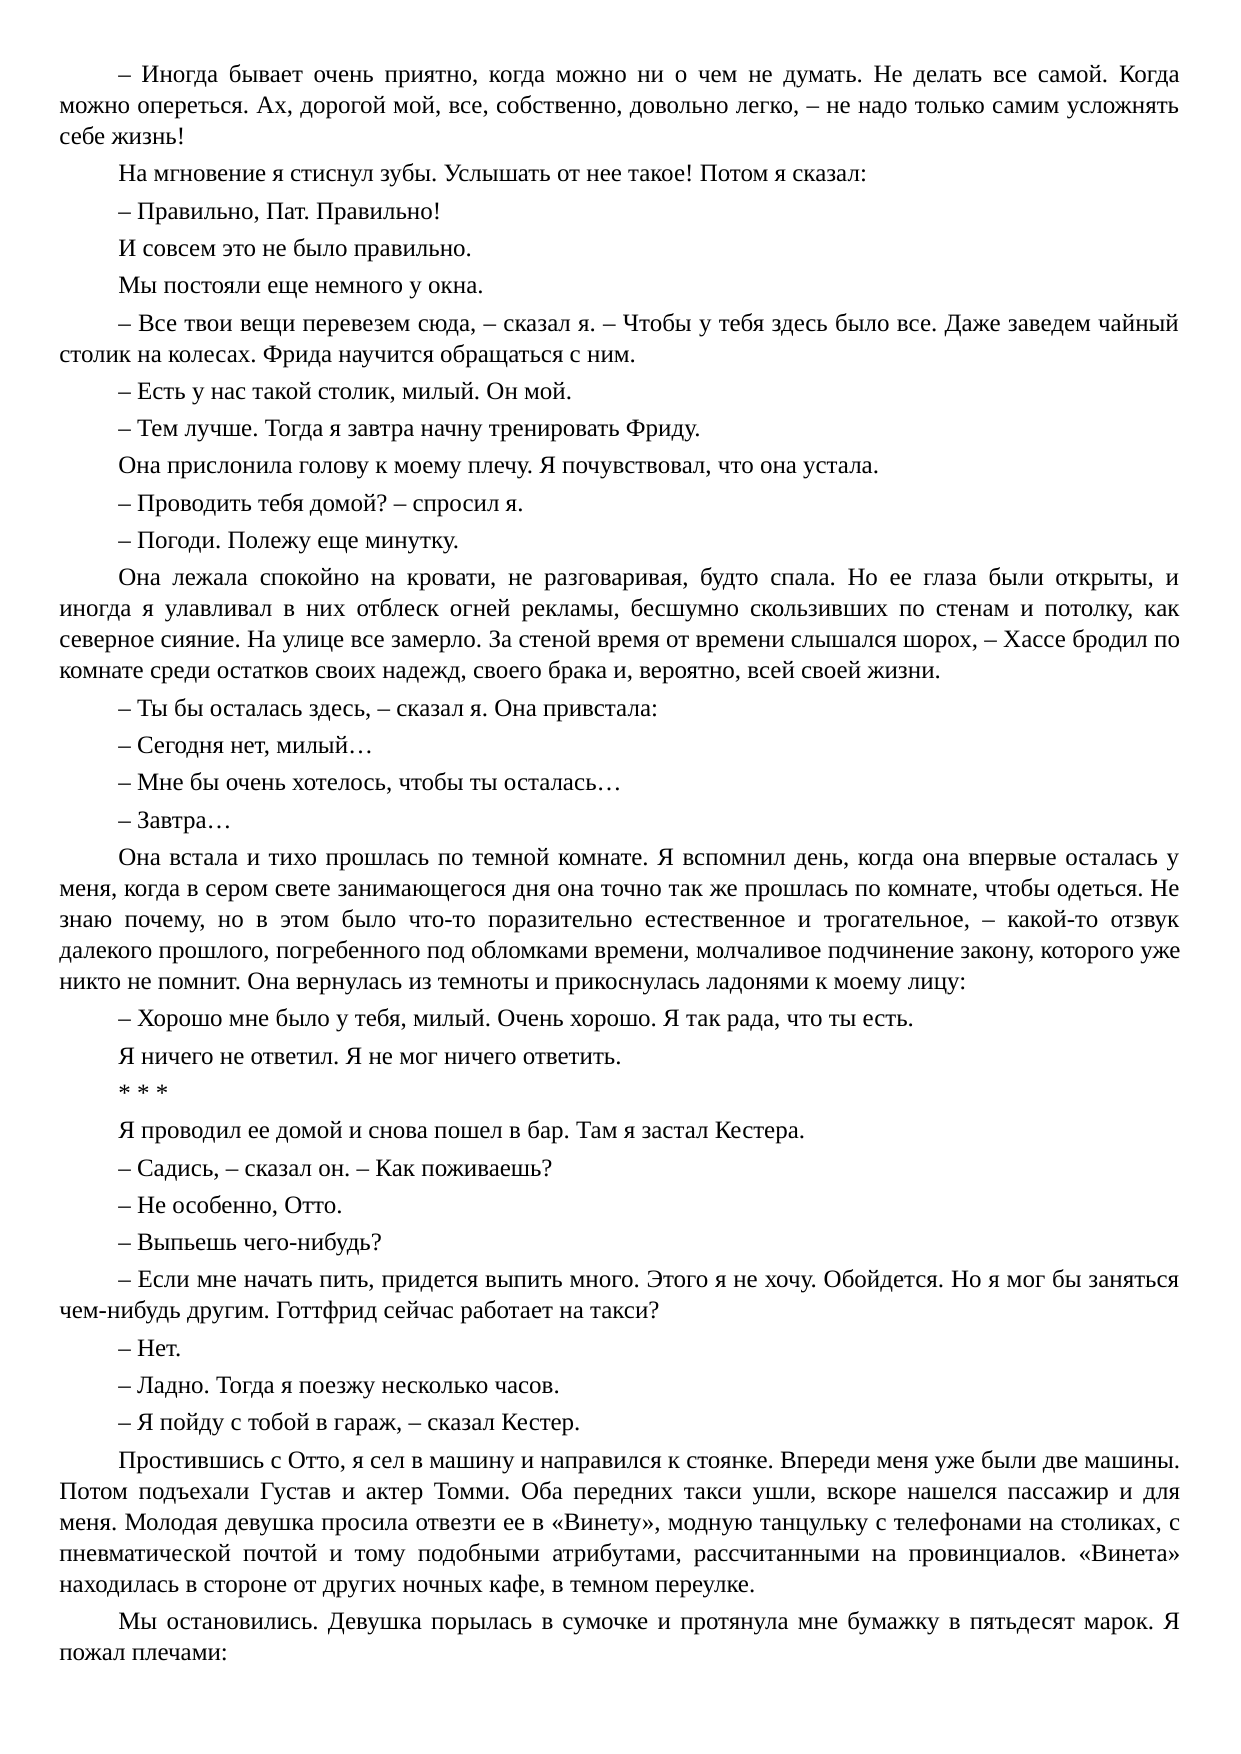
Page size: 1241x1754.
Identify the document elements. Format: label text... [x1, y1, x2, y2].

text – Сегодня нет, милый… [59, 730, 1181, 759]
text – Я пойду с тобой в гараж, – сказал Кестер. [59, 1407, 1181, 1436]
text – Если мне начать пить, придется выпить много. Этого я не хочу. Обойдется. Но я мог бы заняться чем-нибудь другим. Готтфрид сейчас работает на такси? [59, 1264, 1181, 1324]
text * * * [59, 1078, 1181, 1107]
text – Хорошо мне было у тебя, милый. Очень хорошо. Я так рада, что ты есть. [59, 1003, 1181, 1032]
text На мгновение я стиснул зубы. Услышать от нее такое! Потом я сказал: [59, 158, 1181, 187]
text И совсем это не было правильно. [59, 233, 1181, 262]
text Мы постояли еще немного у окна. [59, 270, 1181, 299]
text – Проводить тебя домой? – спросил я. [59, 488, 1181, 517]
text Я проводил ее домой и снова пошел в бар. Там я застал Кестера. [59, 1115, 1181, 1144]
text – Нет. [59, 1333, 1181, 1362]
text – Правильно, Пат. Правильно! [59, 196, 1181, 224]
text – Мне бы очень хотелось, чтобы ты осталась… [59, 767, 1181, 796]
text – Садись, – сказал он. – Как поживаешь? [59, 1153, 1181, 1181]
text – Выпьешь чего-нибудь? [59, 1227, 1181, 1256]
text – Завтра… [59, 805, 1181, 833]
text – Погоди. Полежу еще минутку. [59, 525, 1181, 554]
text Она прислонила голову к моему плечу. Я почувствовал, что она устала. [59, 451, 1181, 479]
text – Все твои вещи перевезем сюда, – сказал я. – Чтобы у тебя здесь было все. Даже заведем чайный столик на колесах. Фрида научится обращаться с ним. [59, 308, 1181, 367]
text Мы остановились. Девушка порылась в сумочке и протянула мне бумажку в пятьдесят марок. Я пожал плечами: [59, 1606, 1181, 1666]
text – Не особенно, Отто. [59, 1190, 1181, 1219]
text – Тем лучше. Тогда я завтра начну тренировать Фриду. [59, 413, 1181, 442]
text – Иногда бывает очень приятно, когда можно ни о чем не думать. Не делать все самой. Когда можно опереться. Ах, дорогой мой, все, собственно, довольно легко, – не надо только самим усложнять себе жизнь! [59, 59, 1181, 150]
text – Есть у нас такой столик, милый. Он мой. [59, 376, 1181, 405]
text Я ничего не ответил. Я не мог ничего ответить. [59, 1041, 1181, 1069]
text Она встала и тихо прошлась по темной комнате. Я вспомнил день, когда она впервые осталась у меня, когда в сером свете занимающегося дня она точно так же прошлась по комнате, чтобы одеться. Не знаю почему, но в этом было что-то поразительно естественное и трогательное, – какой-то отзвук далекого прошлого, погребенного под обломками времени, молчаливое подчинение закону, которого уже никто не помнит. Она вернулась из темноты и прикоснулась ладонями к моему лицу: [59, 842, 1181, 995]
text Простившись с Отто, я сел в машину и направился к стоянке. Впереди меня уже были две машины. Потом подъехали Густав и актер Томми. Оба передних такси ушли, вскоре нашелся пассажир и для меня. Молодая девушка просила отвезти ее в «Винету», модную танцульку с телефонами на столиках, с пневматической почтой и тому подобными атрибутами, рассчитанными на провинциалов. «Винета» находилась в стороне от других ночных кафе, в темном переулке. [59, 1445, 1181, 1598]
text Она лежала спокойно на кровати, не разговаривая, будто спала. Но ее глаза были открыты, и иногда я улавливал в них отблеск огней рекламы, бесшумно скользивших по стенам и потолку, как северное сияние. На улице все замерло. За стеной время от времени слышался шорох, – Хассе бродил по комнате среди остатков своих надежд, своего брака и, вероятно, всей своей жизни. [59, 562, 1181, 684]
text – Ладно. Тогда я поезжу несколько часов. [59, 1370, 1181, 1399]
text – Ты бы осталась здесь, – сказал я. Она привстала: [59, 693, 1181, 722]
